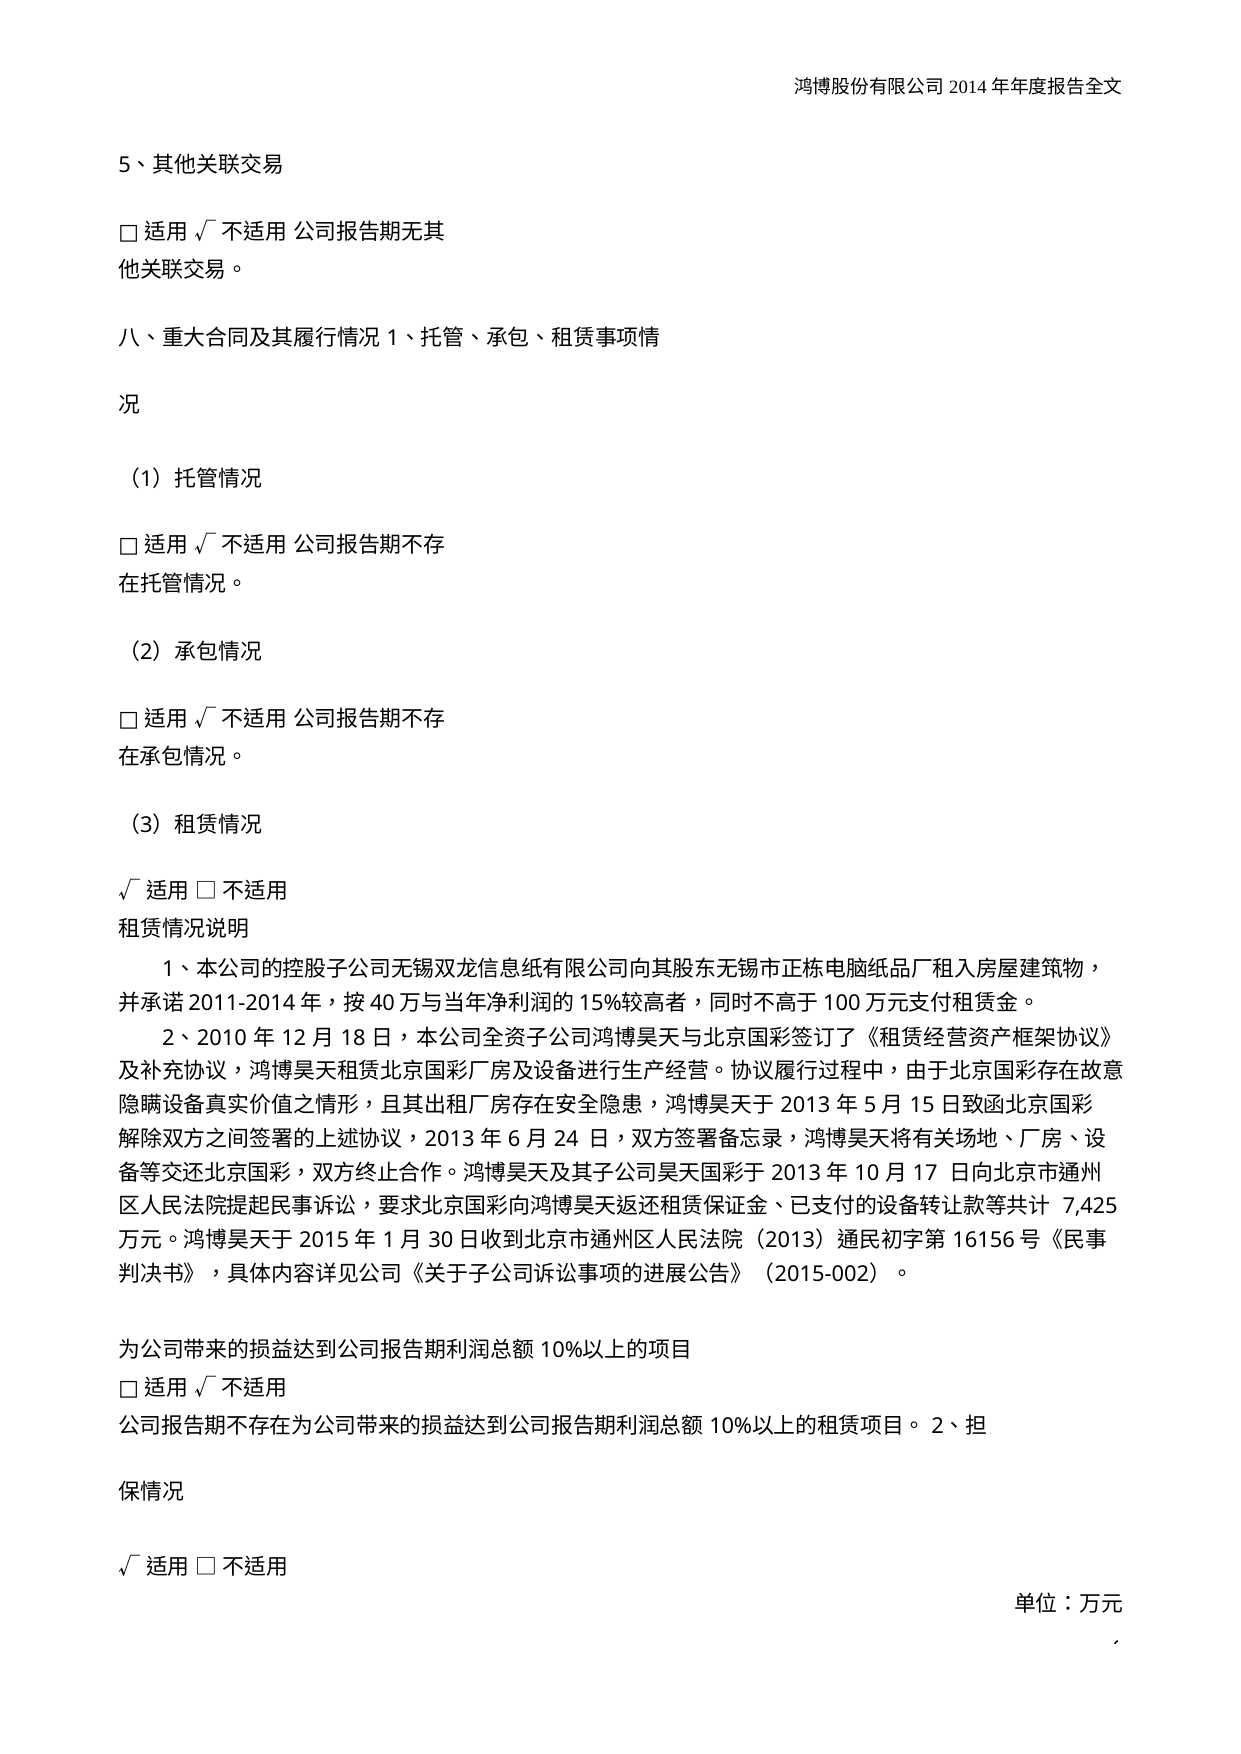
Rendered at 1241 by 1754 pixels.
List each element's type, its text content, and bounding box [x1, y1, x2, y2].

text √ 适用 □ 不适用 [118, 1551, 838, 1581]
text （2）承包情况 [118, 636, 838, 666]
text □ 适用 √ 不适用 公司报告期不存在托管情况。 [118, 529, 459, 597]
text 为公司带来的损益达到公司报告期利润总额 10%以上的项目 [118, 1334, 838, 1364]
text 解除双方之间签署的上述协议，2013 年 6 月 24 日，双方签署备忘录，鸿博昊天将有关场地、厂房、设 [118, 1123, 1138, 1153]
text 1、本公司的控股子公司无锡双龙信息纸有限公司向其股东无锡市正栋电脑纸品厂租入房屋建筑物， 并承诺2011-2014年，按40万与当年净利润的15%较高者，同时不高于100万元支付租赁金。 [118, 953, 1114, 1017]
text □ 适用 √ 不适用 公司报告期无其他关联交易。 [118, 216, 459, 284]
text （3）租赁情况 [118, 809, 838, 838]
text √ 适用 □ 不适用 租赁情况说明 [118, 875, 306, 943]
text 5、其他关联交易 [118, 149, 838, 179]
text □ 适用 √ 不适用 公司报告期不存在承包情况。 [118, 702, 459, 770]
text 备等交还北京国彩，双方终止合作。鸿博昊天及其子公司昊天国彩于 2013 年 10 月 17 日向北京市通州 [118, 1157, 1138, 1187]
text 八、重大合同及其履行情况 1、托管、承包、租赁事项情况 [118, 322, 670, 418]
text 万元。鸿博昊天于 2015 年 1 月 30 日收到北京市通州区人民法院（2013）通民初字第 16156号《民事 判决书》，具体内容详见公司《关于子公司诉讼事项的进展公告》（2015-002）。 [118, 1224, 1114, 1287]
text 区人民法院提起民事诉讼，要求北京国彩向鸿博昊天返还租赁保证金、已支付的设备转让款等共计 7,425 [118, 1190, 1138, 1220]
text 单位：万元 [102, 1588, 1123, 1618]
text 公司报告期不存在为公司带来的损益达到公司报告期利润总额 10%以上的租赁项目。 2、担保情况 [118, 1409, 994, 1506]
text （1）托管情况 [118, 463, 838, 493]
text 2、2010 年 12 月 18 日，本公司全资子公司鸿博昊天与北京国彩签订了《租赁经营资产框架协议》 及补充协议，鸿博昊天租赁北京国彩厂房及设备进行生产经营。协议履行过程中，由于北京国彩存在故意 隐瞒设备真实价值之情形，且其出租厂房存在安全隐患，鸿博昊天于 2013 年 5 月 15 日致函北京国彩 [118, 1021, 1125, 1118]
text □ 适用 √ 不适用 [118, 1372, 838, 1402]
